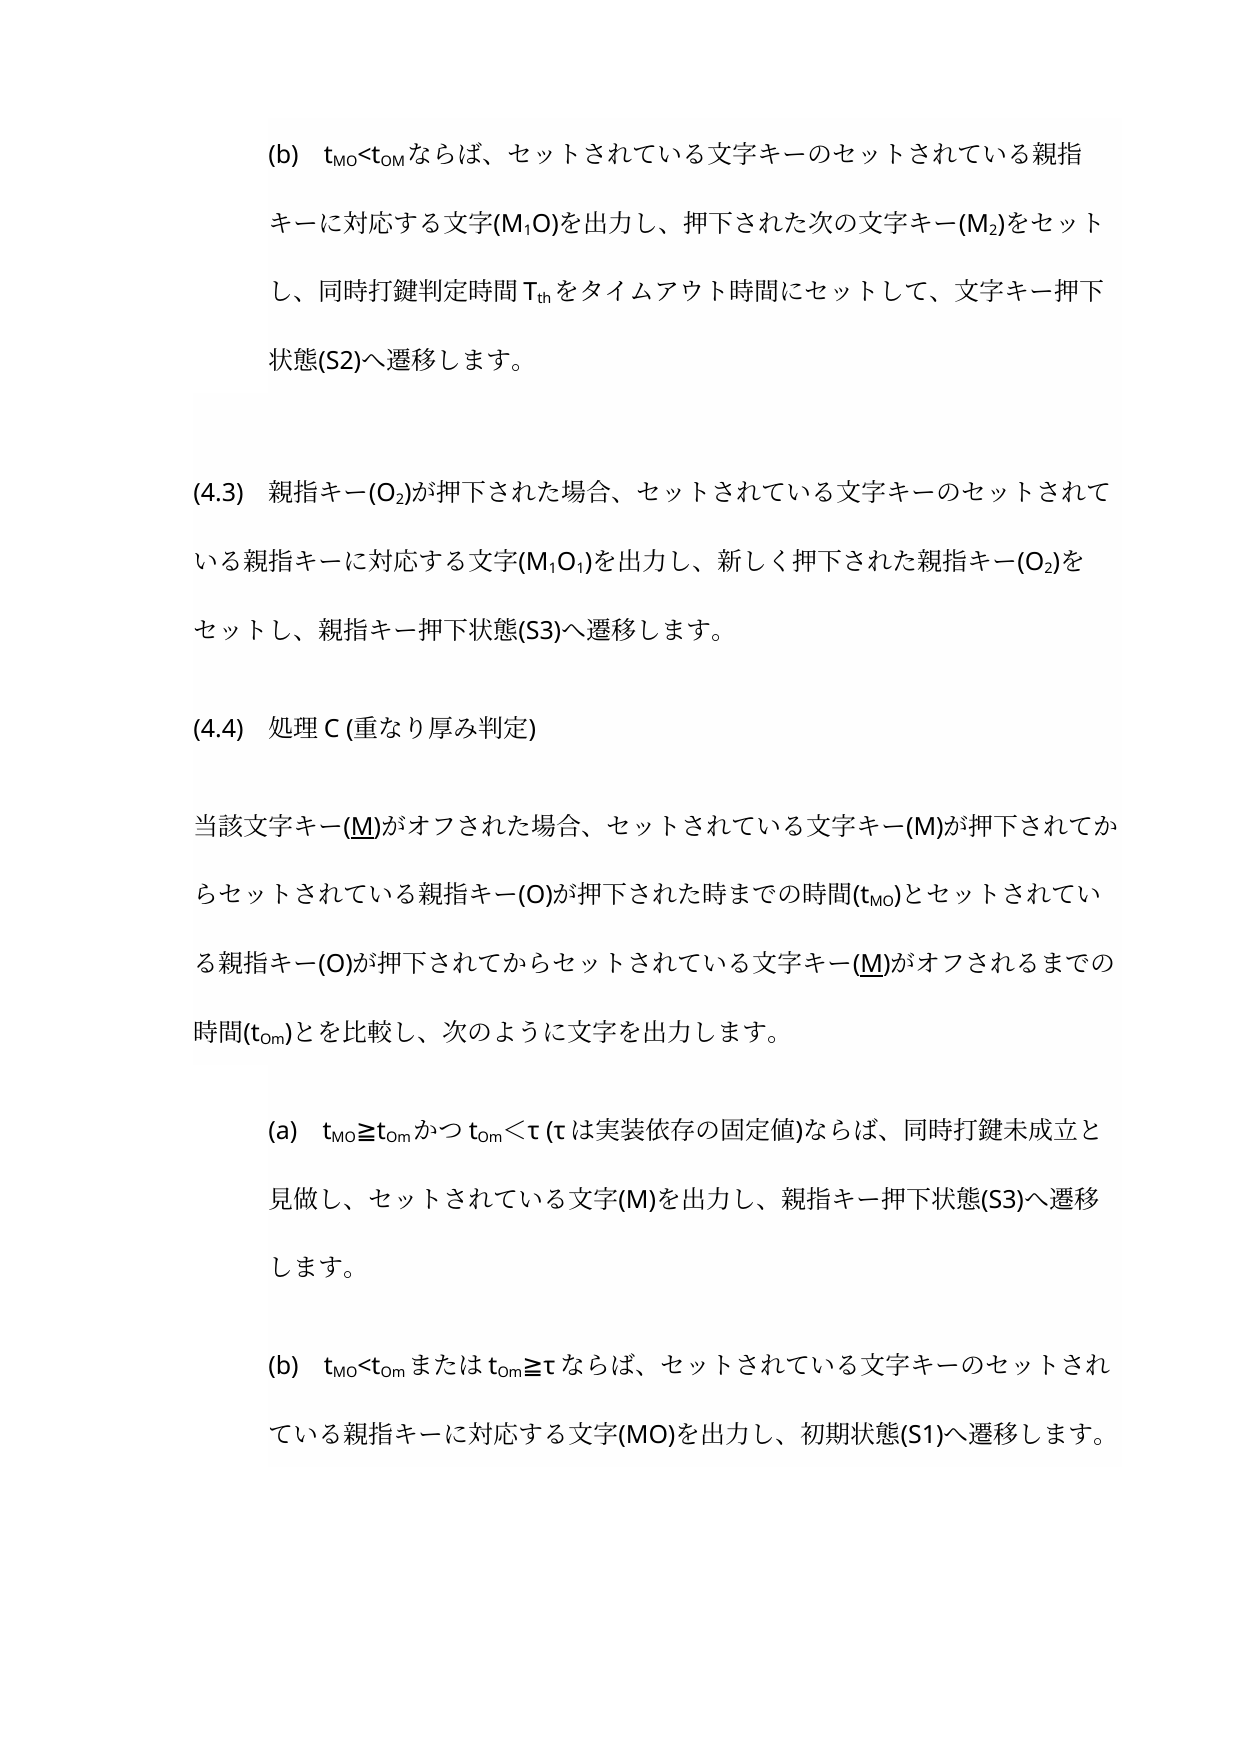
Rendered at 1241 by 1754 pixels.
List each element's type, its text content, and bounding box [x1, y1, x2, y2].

text (b) tMO<tOMならば、セットされている文字キーのセットされている親指キーに対応する文字(M1O)を出力し、押下された次の文字キー(M2)をセットし、同時打鍵判定時間Tthをタイムアウト時間にセットして、文字キー押下状態(S2)へ遷移します。 [268, 118, 1122, 393]
text (b) tMO<tOmまたはtOm≧τならば、セットされている文字キーのセットされている親指キーに対応する文字(MO)を出力し、初期状態(S1)へ遷移します。 [268, 1330, 1122, 1467]
text 当該文字キー(M)がオフされた場合、セットされている文字キー(M)が押下されてからセットされている親指キー(O)が押下された時までの時間(tMO)とセットされている親指キー(O)が押下されてからセットされている文字キー(M)がオフされるまでの時間(tOm)とを比較し、次のように文字を出力します。 [193, 790, 1122, 1065]
text (a) tMO≧tOmかつtOm＜τ (τは実装依存の固定値)ならば、同時打鍵未成立と見做し、セットされている文字(M)を出力し、親指キー押下状態(S3)へ遷移します。 [268, 1094, 1122, 1301]
text (4.3) 親指キー(O2)が押下された場合、セットされている文字キーのセットされている親指キーに対応する文字(M1O1)を出力し、新しく押下された親指キー(O2)をセットし、親指キー押下状態(S3)へ遷移します。 [193, 422, 1122, 663]
text (4.4) 処理C (重なり厚み判定) [193, 692, 1122, 761]
